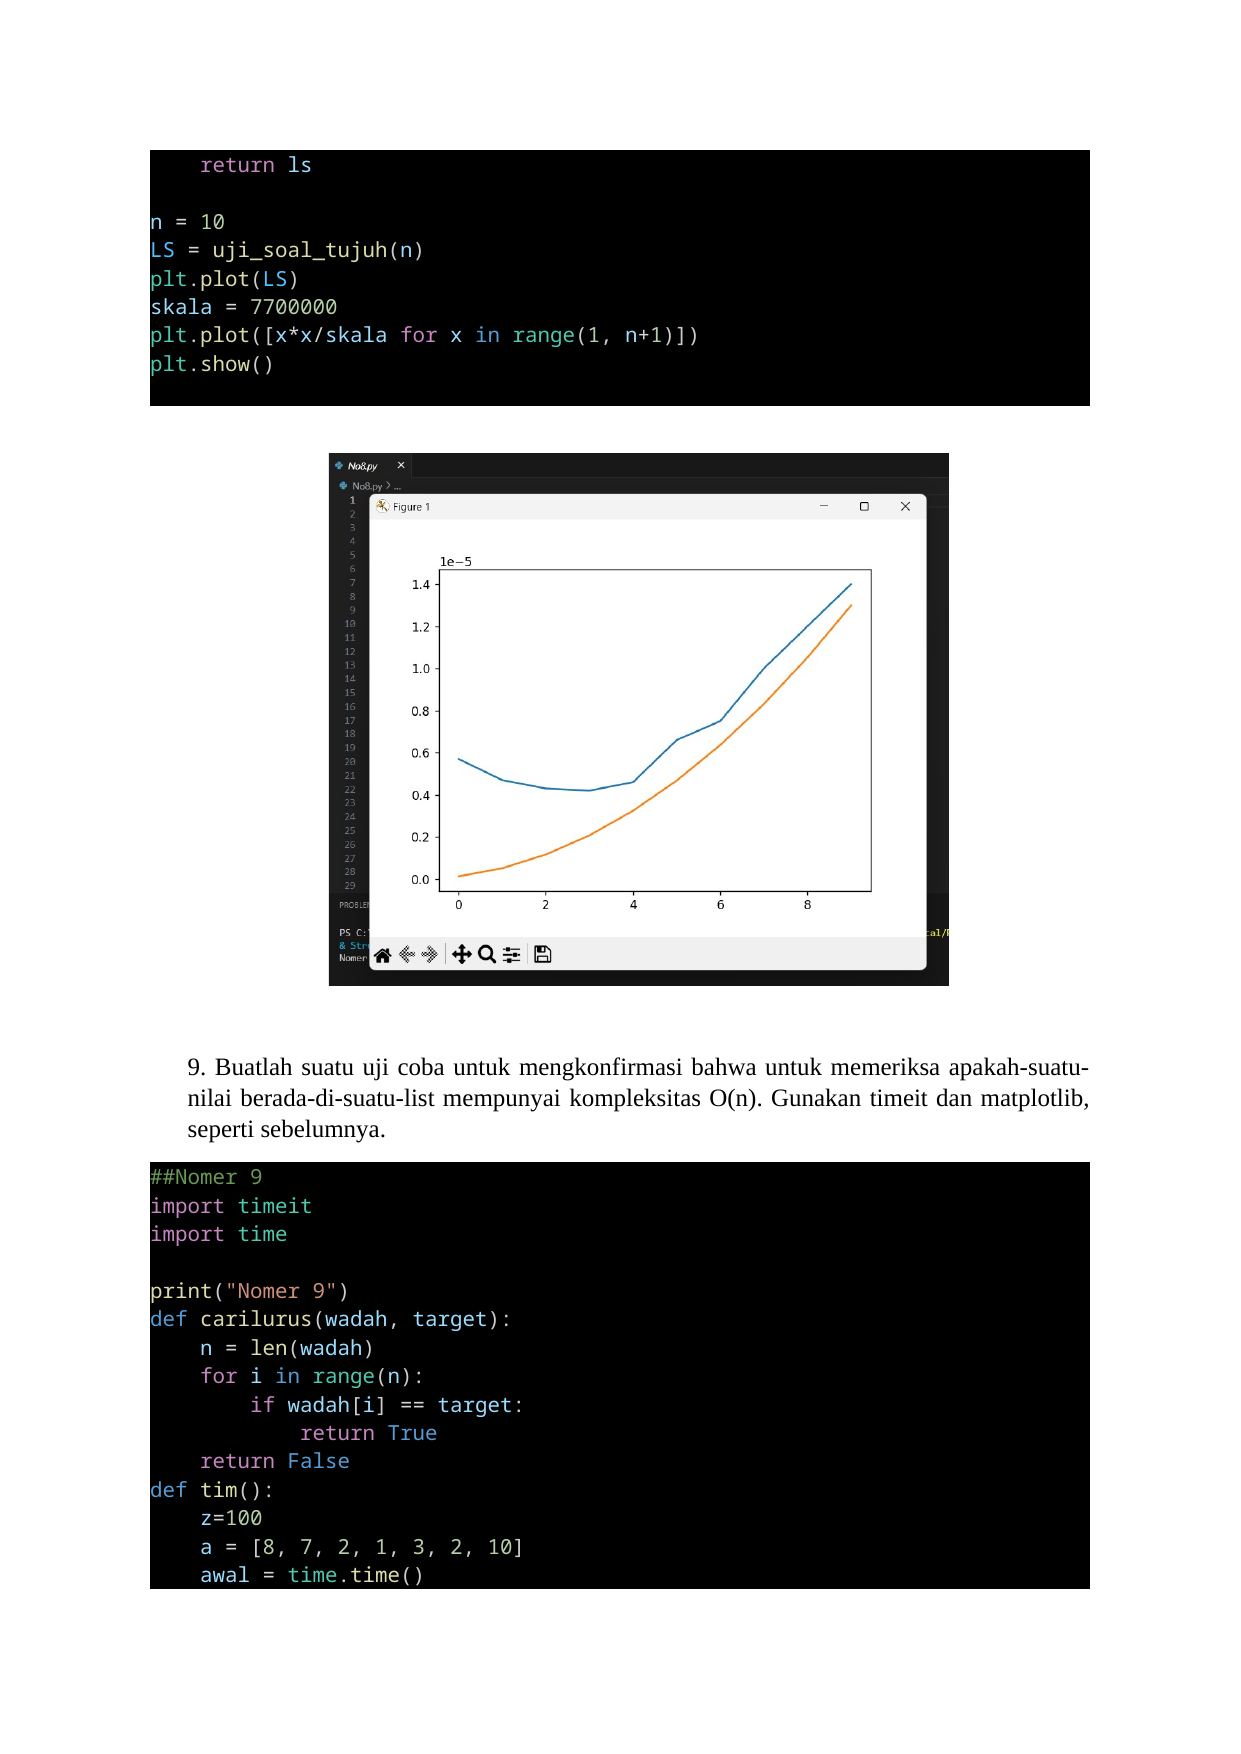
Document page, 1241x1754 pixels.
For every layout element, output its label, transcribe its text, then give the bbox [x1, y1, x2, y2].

text awal = time.time() [150, 1560, 1090, 1589]
text skala = 7700000 [150, 292, 1090, 321]
text print("Nomer 9") [150, 1276, 1090, 1304]
text return ls [150, 150, 1090, 178]
text n = 10 [150, 207, 1090, 235]
text return False [150, 1447, 1090, 1475]
text plt.plot([x*x/skala for x in range(1, n+1)]) [150, 321, 1090, 349]
text import time [150, 1219, 1090, 1248]
text return True [150, 1418, 1090, 1447]
text LS = uji_soal_tujuh(n) [150, 235, 1090, 264]
text def tim(): [150, 1475, 1090, 1503]
text n = len(wadah) [150, 1333, 1090, 1361]
text ##Nomer 9 [150, 1162, 1090, 1191]
text plt.plot(LS) [150, 264, 1090, 292]
text for i in range(n): [150, 1361, 1090, 1390]
text def carilurus(wadah, target): [150, 1304, 1090, 1333]
text z=100 [150, 1503, 1090, 1532]
text plt.show() [150, 349, 1090, 377]
text 9. Buatlah suatu uji coba untuk mengkonfirmasi bahwa untuk memeriksa apakah-suatu-nilai berada-di-suatu-list mempunyai kompleksitas O(n). Gunakan timeit dan matplotlib, seperti sebelumnya. [187, 1052, 1090, 1143]
picture [328, 453, 949, 986]
text a = [8, 7, 2, 1, 3, 2, 10] [150, 1532, 1090, 1560]
text if wadah[i] == target: [150, 1390, 1090, 1418]
text import timeit [150, 1191, 1090, 1219]
